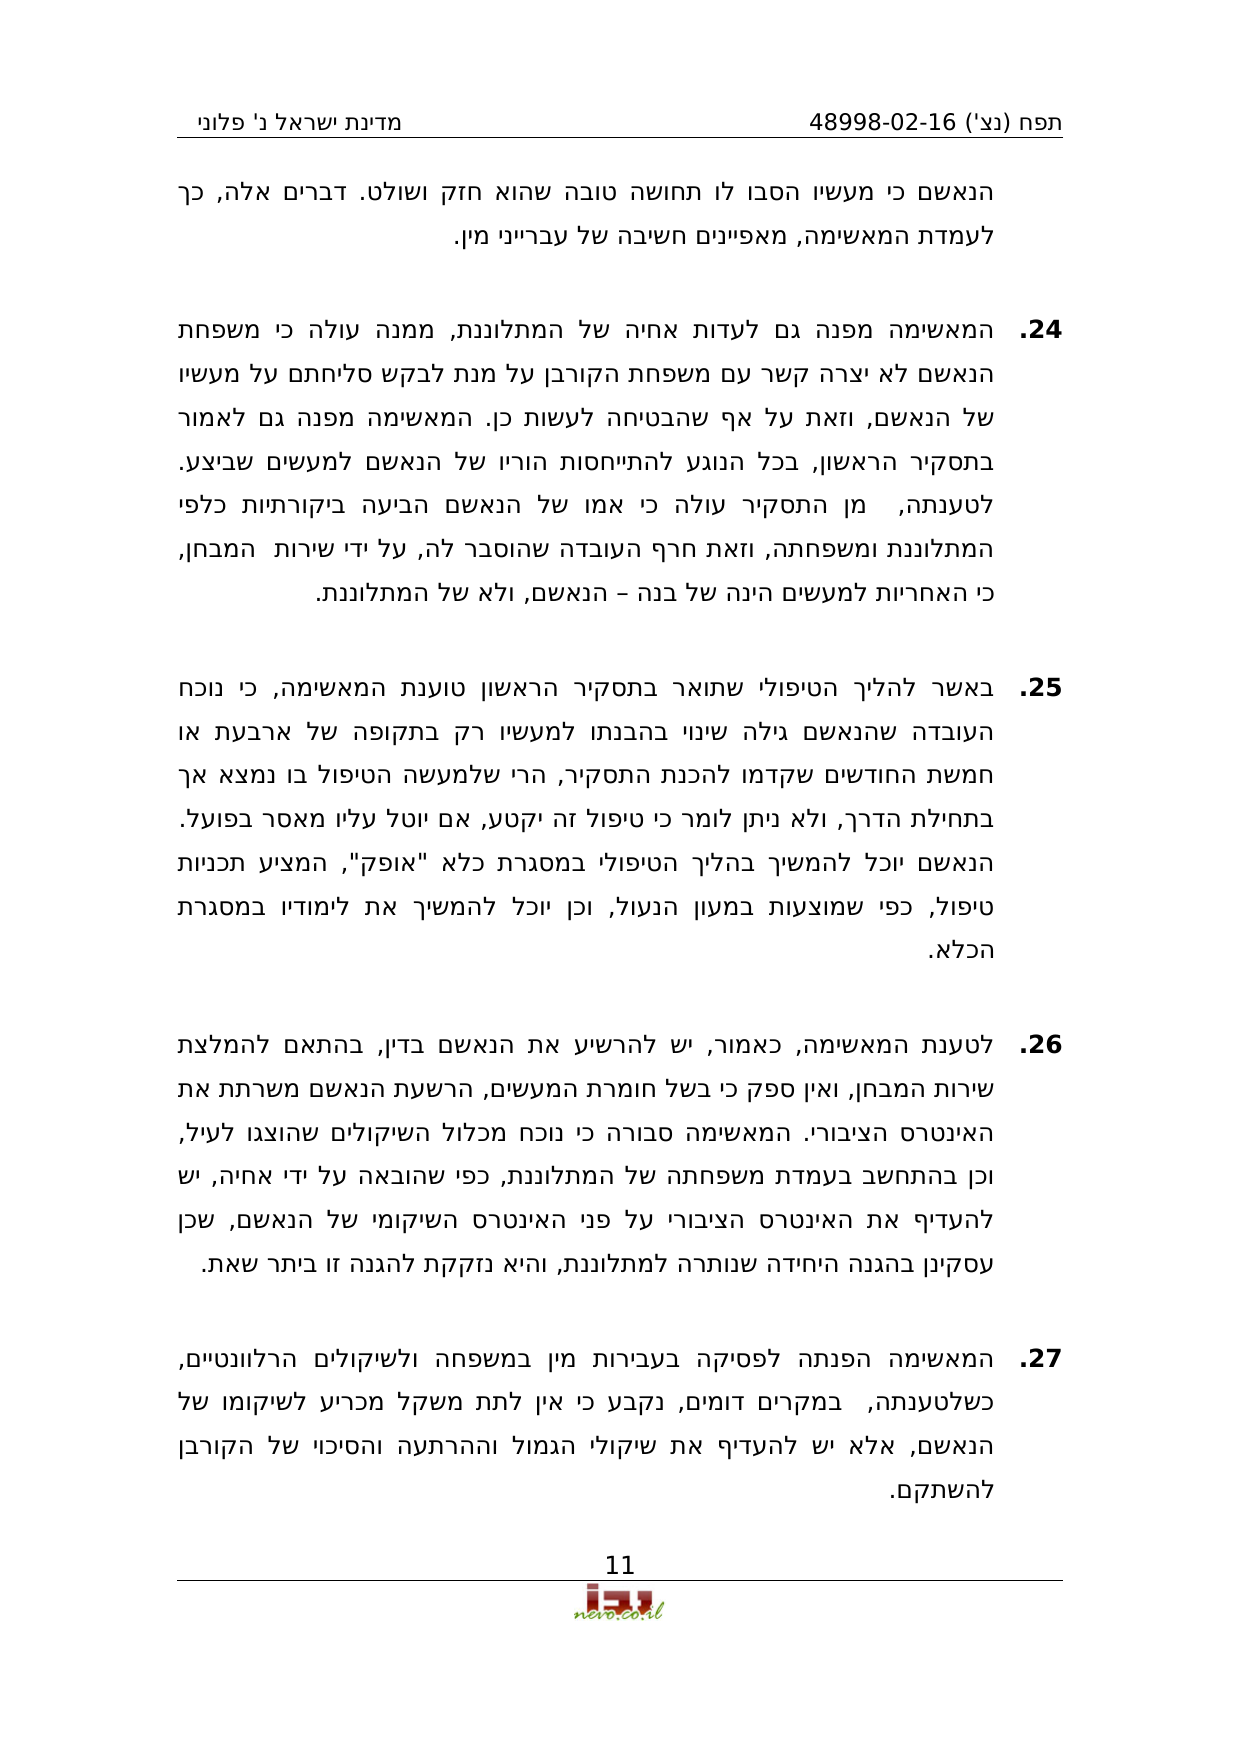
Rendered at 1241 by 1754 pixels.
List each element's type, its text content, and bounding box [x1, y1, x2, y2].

text 27. המאשימה הפנתה לפסיקה בעבירות מין במשפחה ולשיקולים הרלוונטיים, כשלטענתה, במקרים דומים, נקבע כי אין לתת משקל מכריע לשיקומו של הנאשם, אלא יש להעדיף את שיקולי הגמול וההרתעה והסיכוי של הקורבן להשתקם. [177, 1344, 1063, 1504]
picture [574, 1583, 666, 1621]
text 25. באשר להליך הטיפולי שתואר בתסקיר הראשון טוענת המאשימה, כי נוכח העובדה שהנאשם גילה שינוי בהבנתו למעשיו רק בתקופה של ארבעת או חמשת החודשים שקדמו להכנת התסקיר, הרי שלמעשה הטיפול בו נמצא אך בתחילת הדרך, ולא ניתן לומר כי טיפול זה יקטע, אם יוטל עליו מאסר בפועל. הנאשם יוכל להמשיך בהליך הטיפולי במסגרת כלא "אופק", המציע תכניות טיפול, כפי שמוצעות במעון הנעול, וכן יוכל להמשיך את לימודיו במסגרת הכלא. [177, 673, 1063, 965]
text 24. המאשימה מפנה גם לעדות אחיה של המתלוננת, ממנה עולה כי משפחת הנאשם לא יצרה קשר עם משפחת הקורבן על מנת לבקש סליחתם על מעשיו של הנאשם, וזאת על אף שהבטיחה לעשות כן. המאשימה מפנה גם לאמור בתסקיר הראשון, בכל הנוגע להתייחסות הוריו של הנאשם למעשים שביצע. לטענתה, מן התסקיר עולה כי אמו של הנאשם הביעה ביקורתיות כלפי המתלוננת ומשפחתה, וזאת חרף העובדה שהוסבר לה, על ידי שירות המבחן, כי האחריות למעשים הינה של בנה – הנאשם, ולא של המתלוננת. [177, 316, 1063, 607]
text 26. לטענת המאשימה, כאמור, יש להרשיע את הנאשם בדין, בהתאם להמלצת שירות המבחן, ואין ספק כי בשל חומרת המעשים, הרשעת הנאשם משרתת את האינטרס הציבורי. המאשימה סבורה כי נוכח מכלול השיקולים שהוצגו לעיל, וכן בהתחשב בעמדת משפחתה של המתלוננת, כפי שהובאה על ידי אחיה, יש להעדיף את האינטרס הציבורי על פני האינטרס השיקומי של הנאשם, שכן עסקינן בהגנה היחידה שנותרה למתלוננת, והיא נזקקת להגנה זו ביתר שאת. [177, 1030, 1063, 1278]
